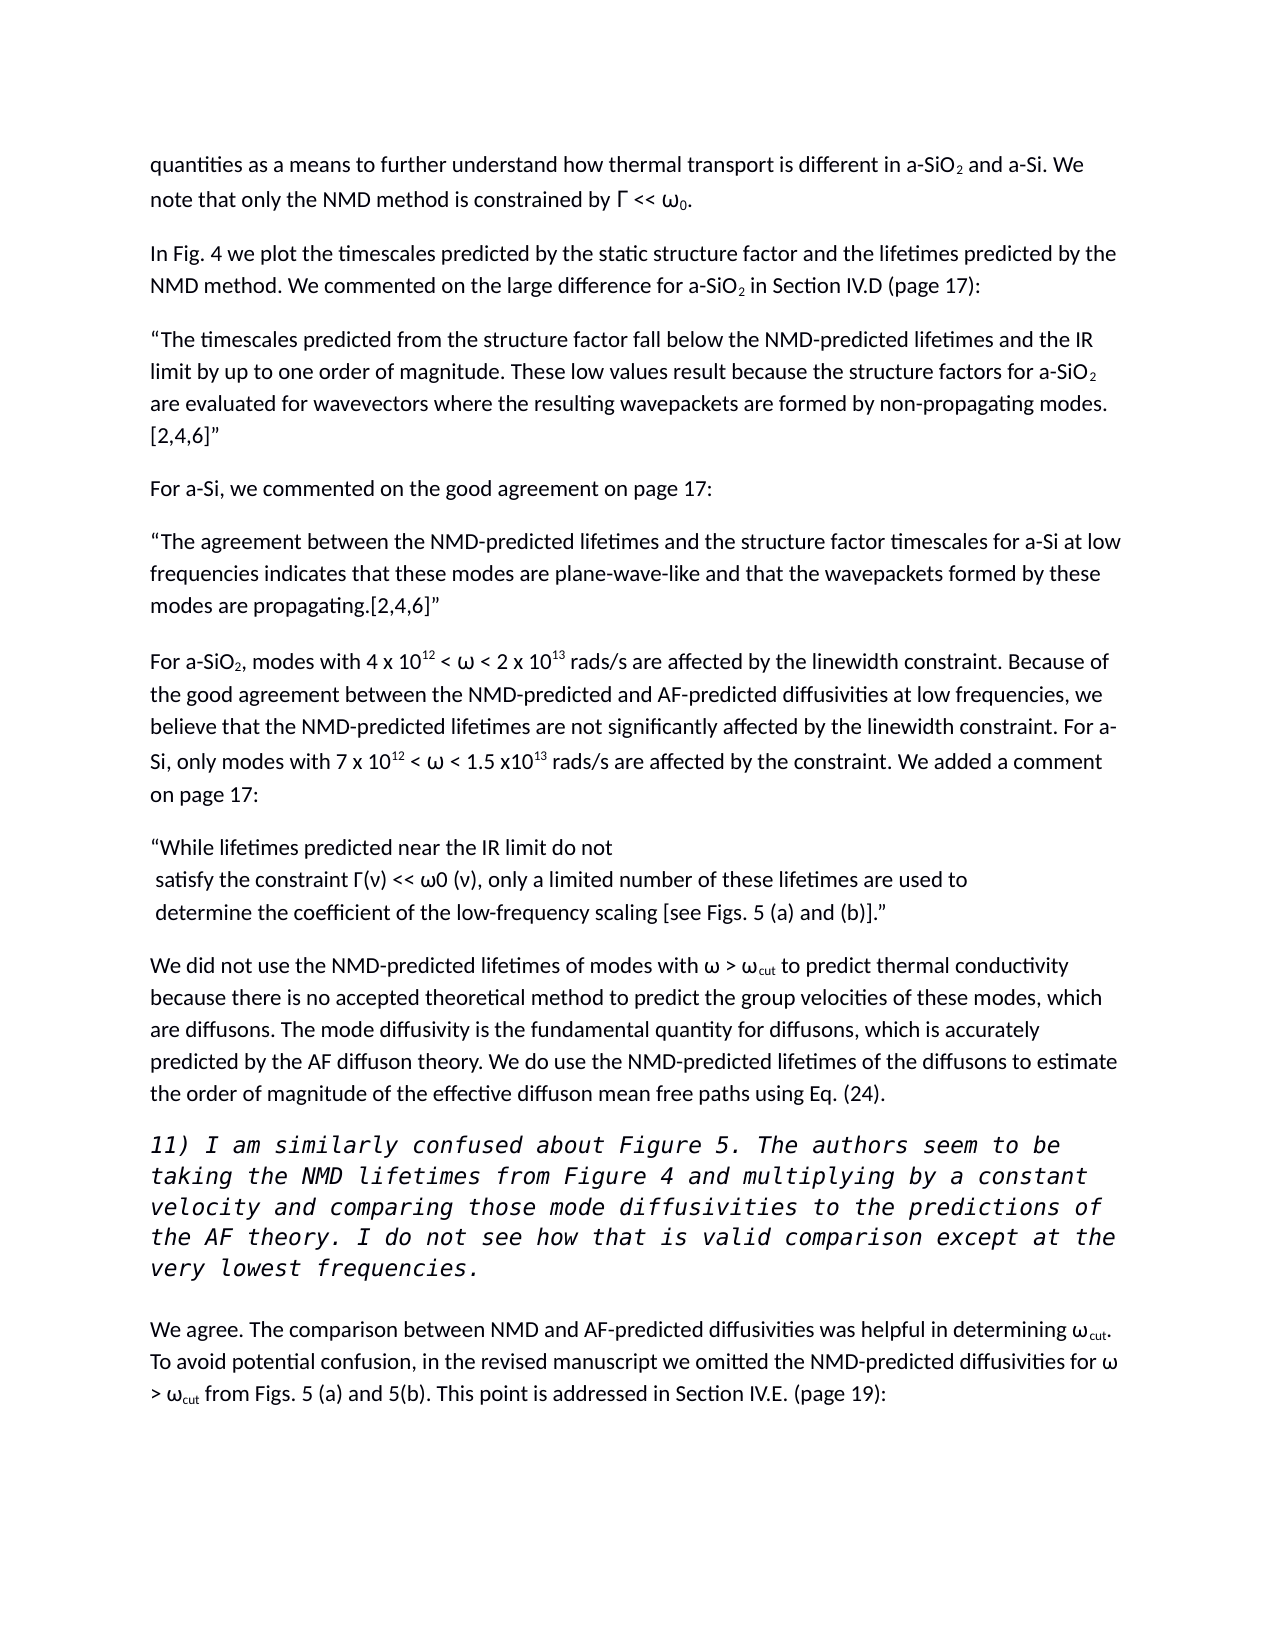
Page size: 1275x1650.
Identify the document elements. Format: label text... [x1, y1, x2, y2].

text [150, 150, 1125, 214]
text taking the NMD lifetimes from Figure 4 and multiplying by a constant [150, 1163, 1125, 1190]
text In Fig. 4 we plot the timescales predicted by the static structure factor and the lifetimes predicted by the NMD method. We commented on the large difference for a-SiO2 in Section IV.D (page 17): [150, 239, 1125, 300]
text “While lifetimes predicted near the IR limit do not satisfy the constraint Γ(ν) << ω0 (ν), only a limited number of these lifetimes are used to determine the coefficient of the low-frequency scaling [see Figs. 5 (a) and (b)].” [150, 833, 1125, 926]
text We did not use the NMD-predicted lifetimes of modes with ω > ωcut to predict thermal conductivity because there is no accepted theoretical method to predict the group velocities of these modes, which are diffusons. The mode diffusivity is the fundamental quantity for diffusons, which is accurately predicted by the AF diffuson theory. We do use the NMD-predicted lifetimes of the diffusons to estimate the order of magnitude of the effective diffuson mean free paths using Eq. (24). [150, 951, 1125, 1108]
text For a-SiO2, modes with 4 x 1012 < ω < 2 x 1013 rads/s are affected by the linewidth constraint. Because of the good agreement between the NMD-predicted and AF-predicted diffusivities at low frequencies, we believe that the NMD-predicted lifetimes are not significantly affected by the linewidth constraint. For a-Si, only modes with 7 x 1012 < ω < 1.5 x1013 rads/s are affected by the constraint. We added a comment on page 17: [150, 645, 1125, 808]
text very lowest frequencies. [150, 1255, 1125, 1282]
text We agree. The comparison between NMD and AF-predicted diffusivities was helpful in determining ωcut. To avoid potential confusion, in the revised manuscript we omitted the NMD-predicted diffusivities for ω > ωcut from Figs. 5 (a) and 5(b). This point is addressed in Section IV.E. (page 19): [150, 1315, 1125, 1408]
text the AF theory. I do not see how that is valid comparison except at the [150, 1224, 1125, 1251]
text “The timescales predicted from the structure factor fall below the NMD-predicted lifetimes and the IR limit by up to one order of magnitude. These low values result because the structure factors for a-SiO2 are evaluated for wavevectors where the resulting wavepackets are formed by non-propagating modes.[2,4,6]” [150, 325, 1125, 449]
text For a-Si, we commented on the good agreement on page 17: [150, 474, 1125, 502]
text “The agreement between the NMD-predicted lifetimes and the structure factor timescales for a-Si at low frequencies indicates that these modes are plane-wave-like and that the wavepackets formed by these modes are propagating.[2,4,6]” [150, 527, 1125, 620]
text 11) I am similarly confused about Figure 5. The authors seem to be [150, 1133, 1125, 1159]
text velocity and comparing those mode diffusivities to the predictions of [150, 1194, 1125, 1221]
